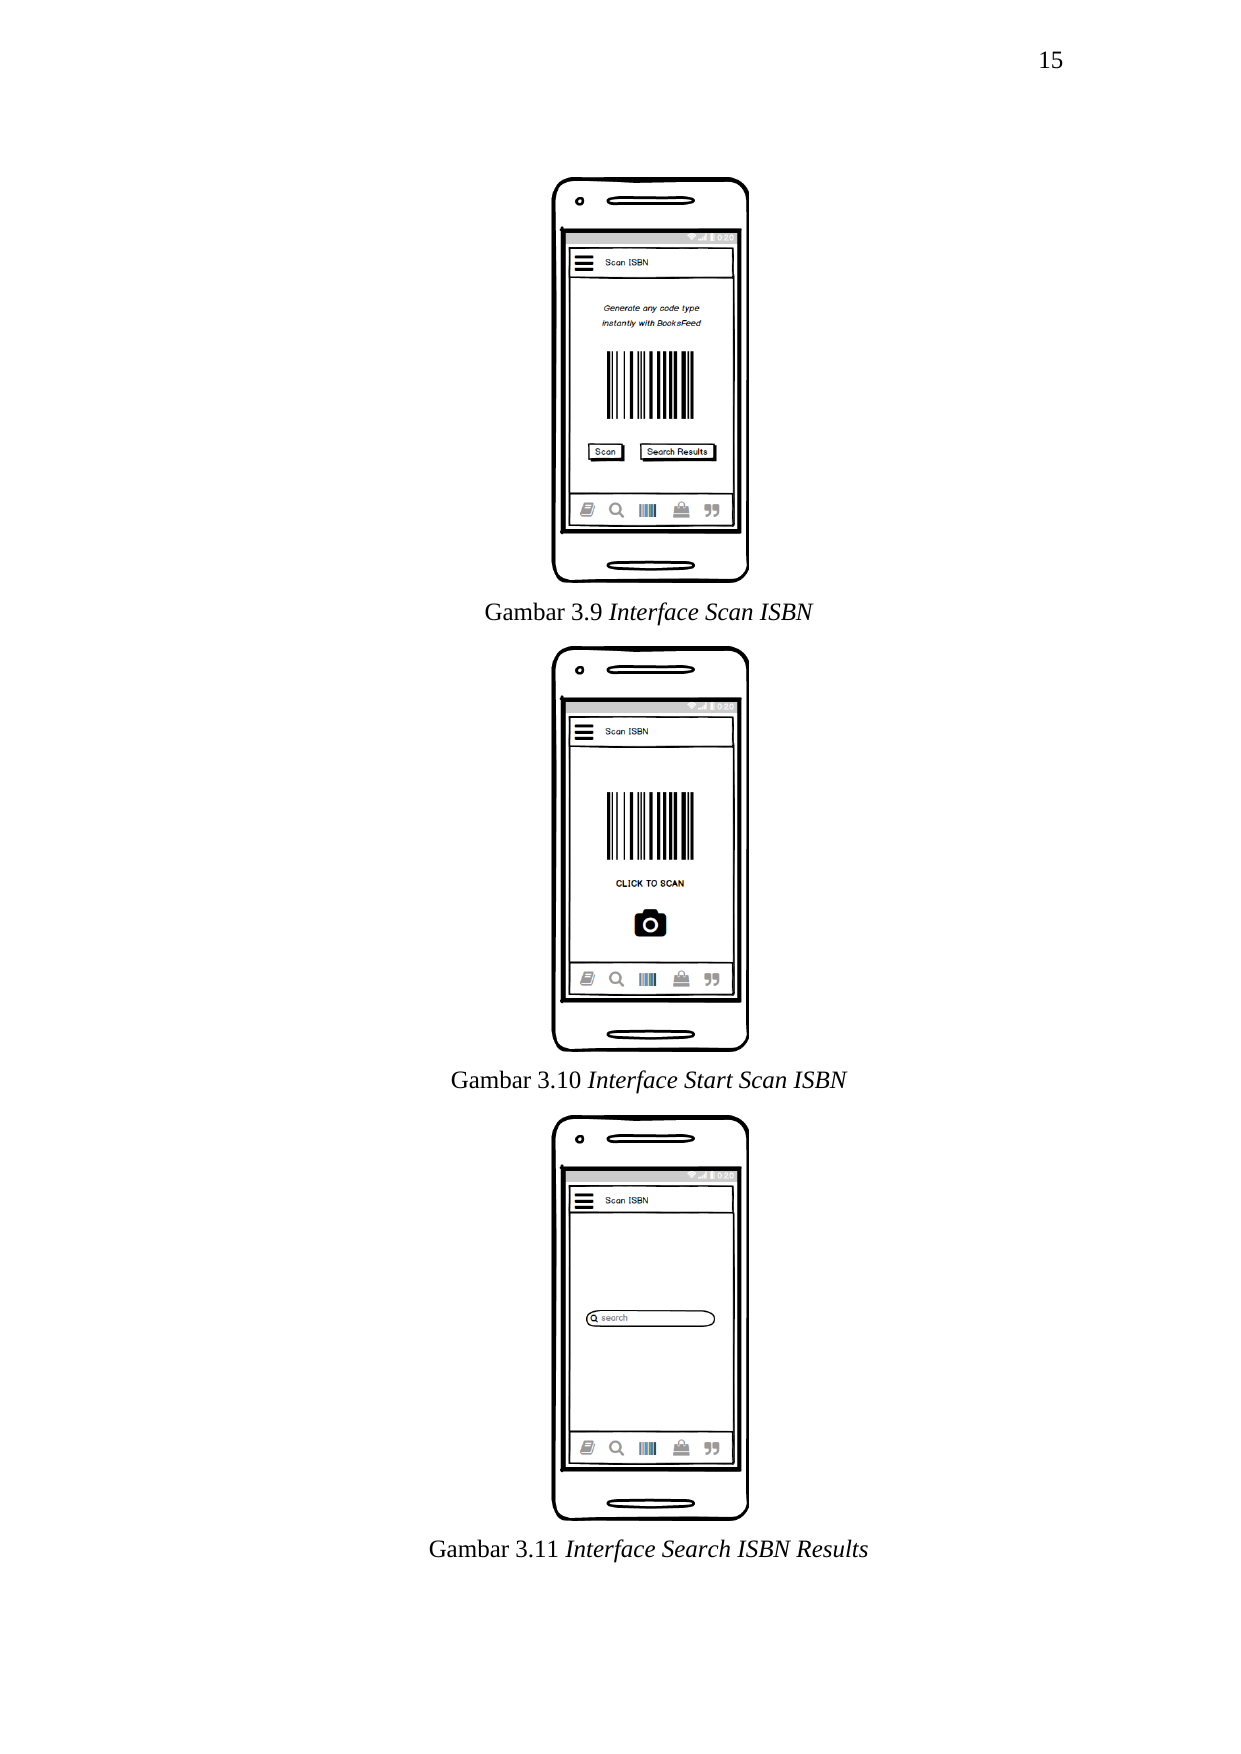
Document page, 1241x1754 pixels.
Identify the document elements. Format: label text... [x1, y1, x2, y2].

text Gambar 3.11 Interface Search ISBN Results [236, 1534, 1063, 1563]
picture [550, 177, 749, 583]
text Gambar 3.10 Interface Start Scan ISBN [236, 1066, 1063, 1094]
picture [550, 1115, 749, 1521]
text Gambar 3.9 Interface Scan ISBN [236, 597, 1063, 625]
picture [550, 646, 749, 1052]
